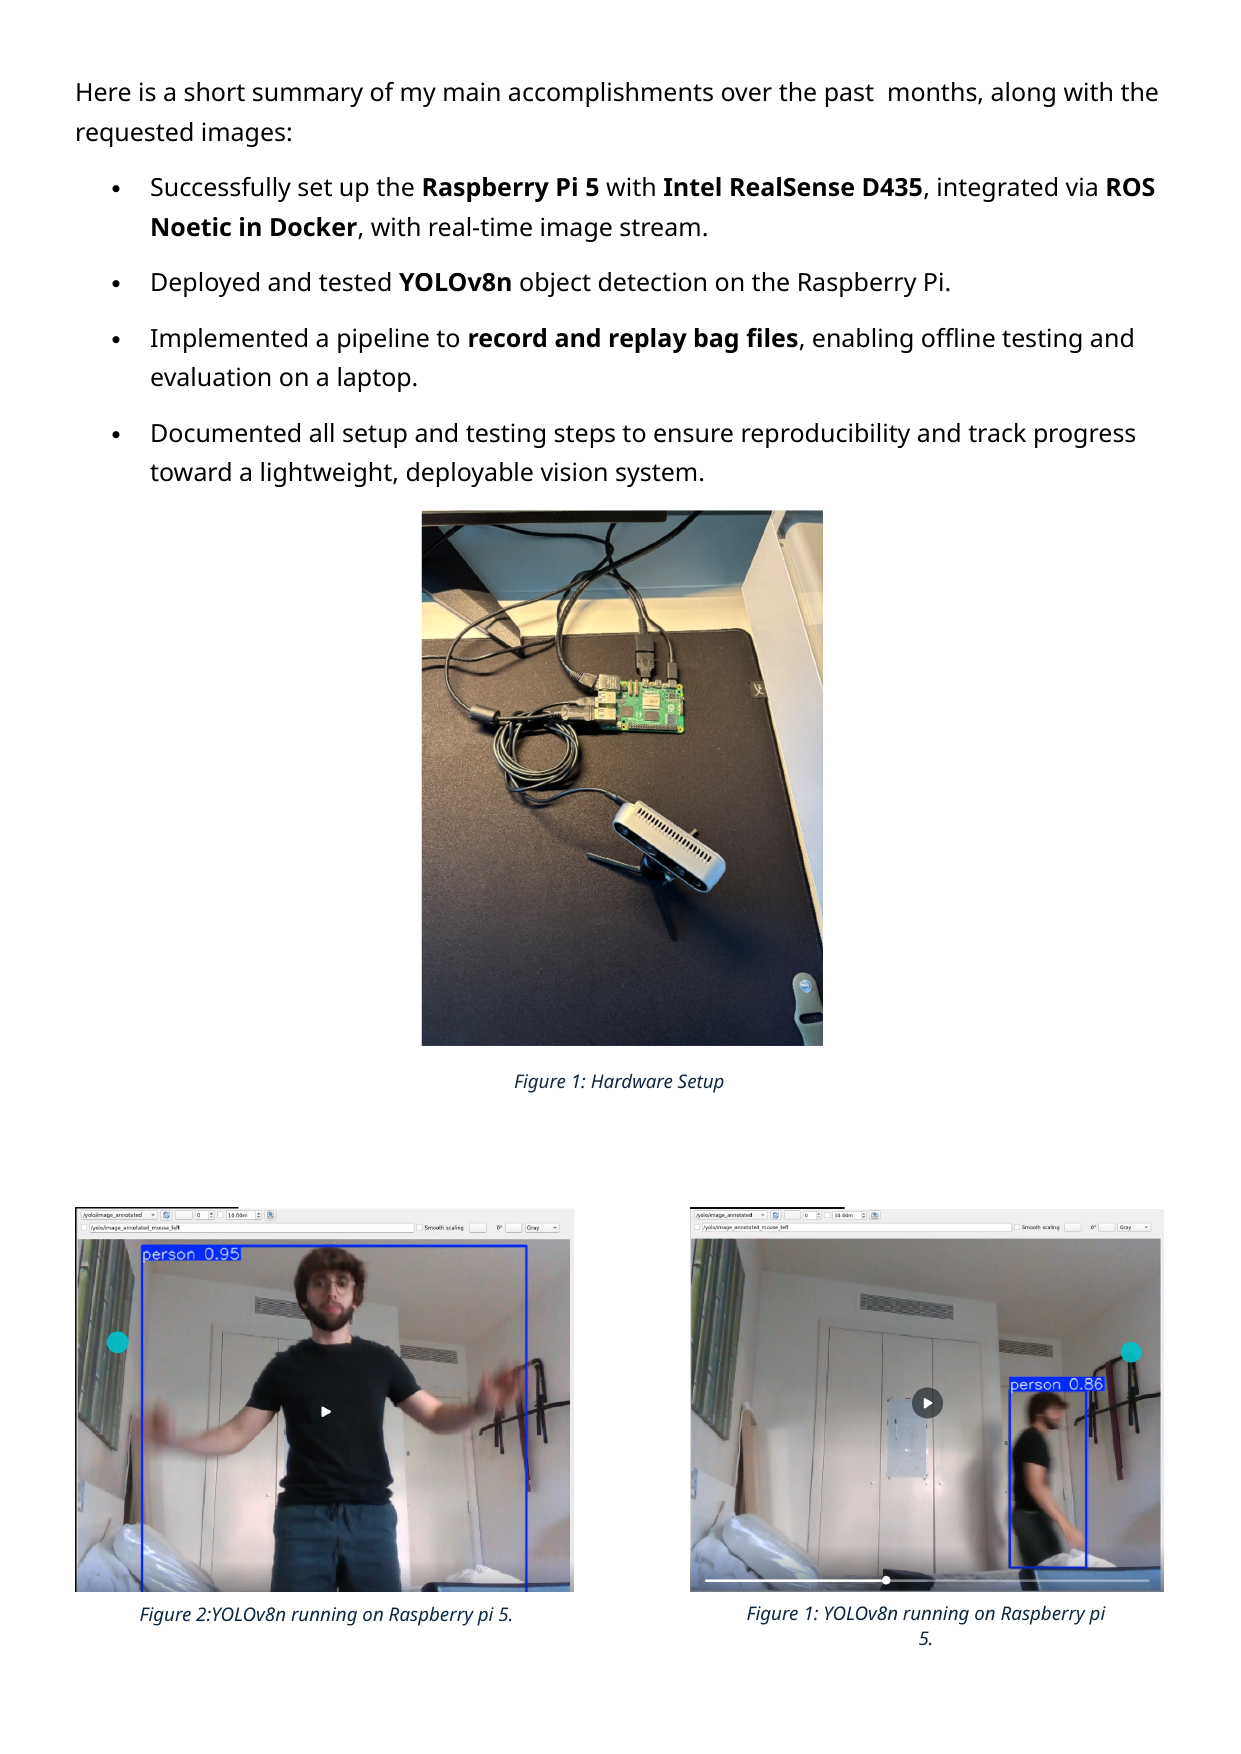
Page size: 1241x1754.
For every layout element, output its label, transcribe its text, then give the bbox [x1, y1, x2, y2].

list Successfully set up the Raspberry Pi 5 with Intel RealSense D435, integrated via ROS Noetic in Docker, with real-time image stream. [112, 170, 1165, 243]
text Figure 1: Hardware Setup [75, 1068, 1165, 1094]
text Here is a short summary of my main accomplishments over the past months, along with the requested images: [75, 75, 1165, 148]
list Deployed and tested YOLOv8n object detection on the Raspberry Pi. [112, 265, 1165, 299]
list Implemented a pipeline to record and replay bag files, enabling offline testing and evaluation on a laptop. [112, 321, 1165, 394]
list Documented all setup and testing steps to ensure reproducibility and track progress toward a lightweight, deployable vision system. [112, 416, 1165, 489]
picture [690, 1207, 1164, 1592]
picture [75, 1207, 580, 1592]
picture [422, 511, 823, 1045]
